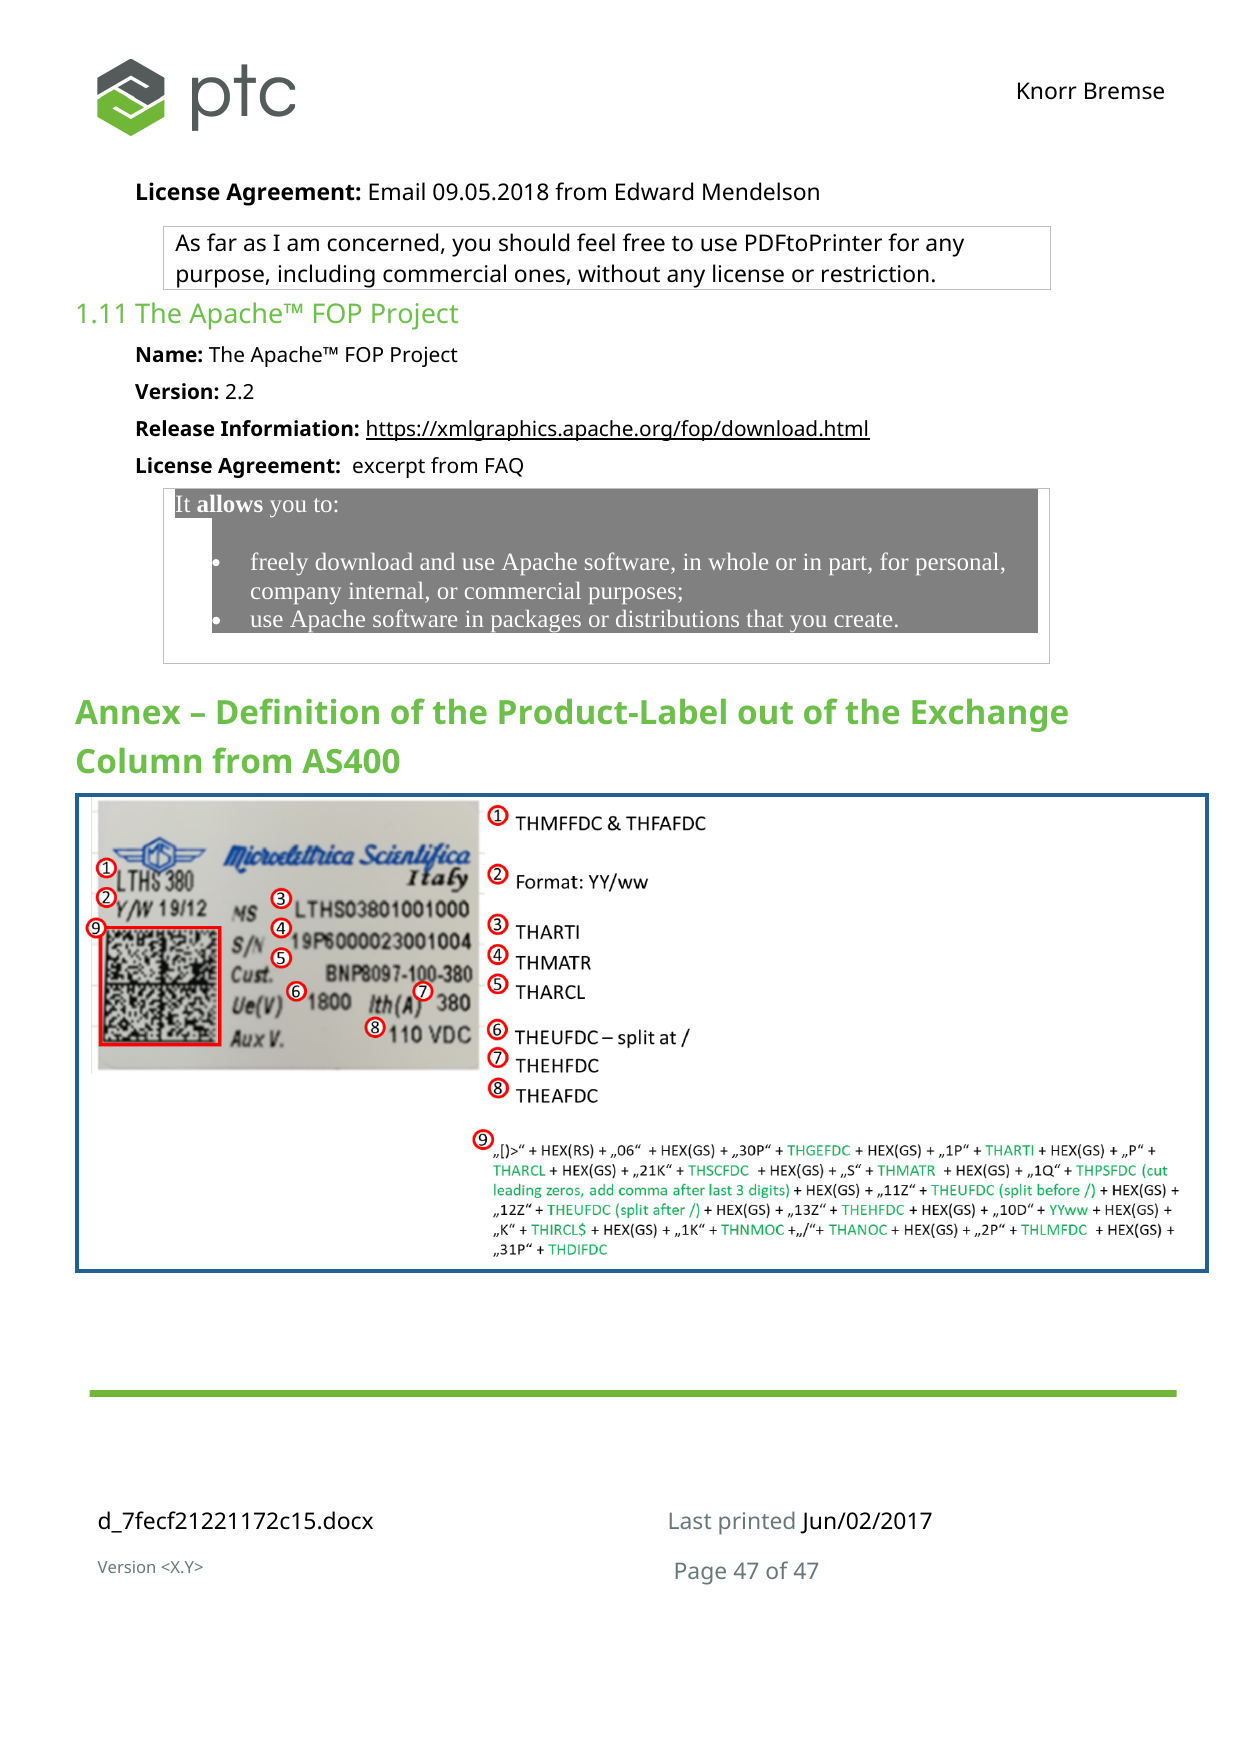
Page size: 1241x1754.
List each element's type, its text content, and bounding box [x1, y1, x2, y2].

list The Apache™ FOP Project [75, 294, 1165, 331]
text License Agreement: excerpt from FAQ [135, 451, 1165, 480]
picture [97, 59, 296, 136]
text Release Informiation: https://xmlgraphics.apache.org/fop/download.html [135, 414, 1165, 443]
text Version: 2.2 [135, 377, 1165, 406]
picture [79, 797, 1205, 1269]
table_header As far as I am concerned, you should feel free to use PDFtoPrinter for any purpose, including commercial ones, without any license or restriction. [164, 227, 1050, 289]
table_header It allows you to: freely download and use Apache software, in whole or in part, for personal, company internal, or commercial purposes; use Apache software in packages or distributions that you create. [164, 489, 1049, 662]
text Name: The Apache™ FOP Project [135, 341, 1165, 369]
picture [89, 1390, 1177, 1397]
text Annex – Definition of the Product-Label out of the Exchange Column from AS400 [75, 688, 1165, 783]
text License Agreement: Email 09.05.2018 from Edward Mendelson [75, 175, 1165, 207]
